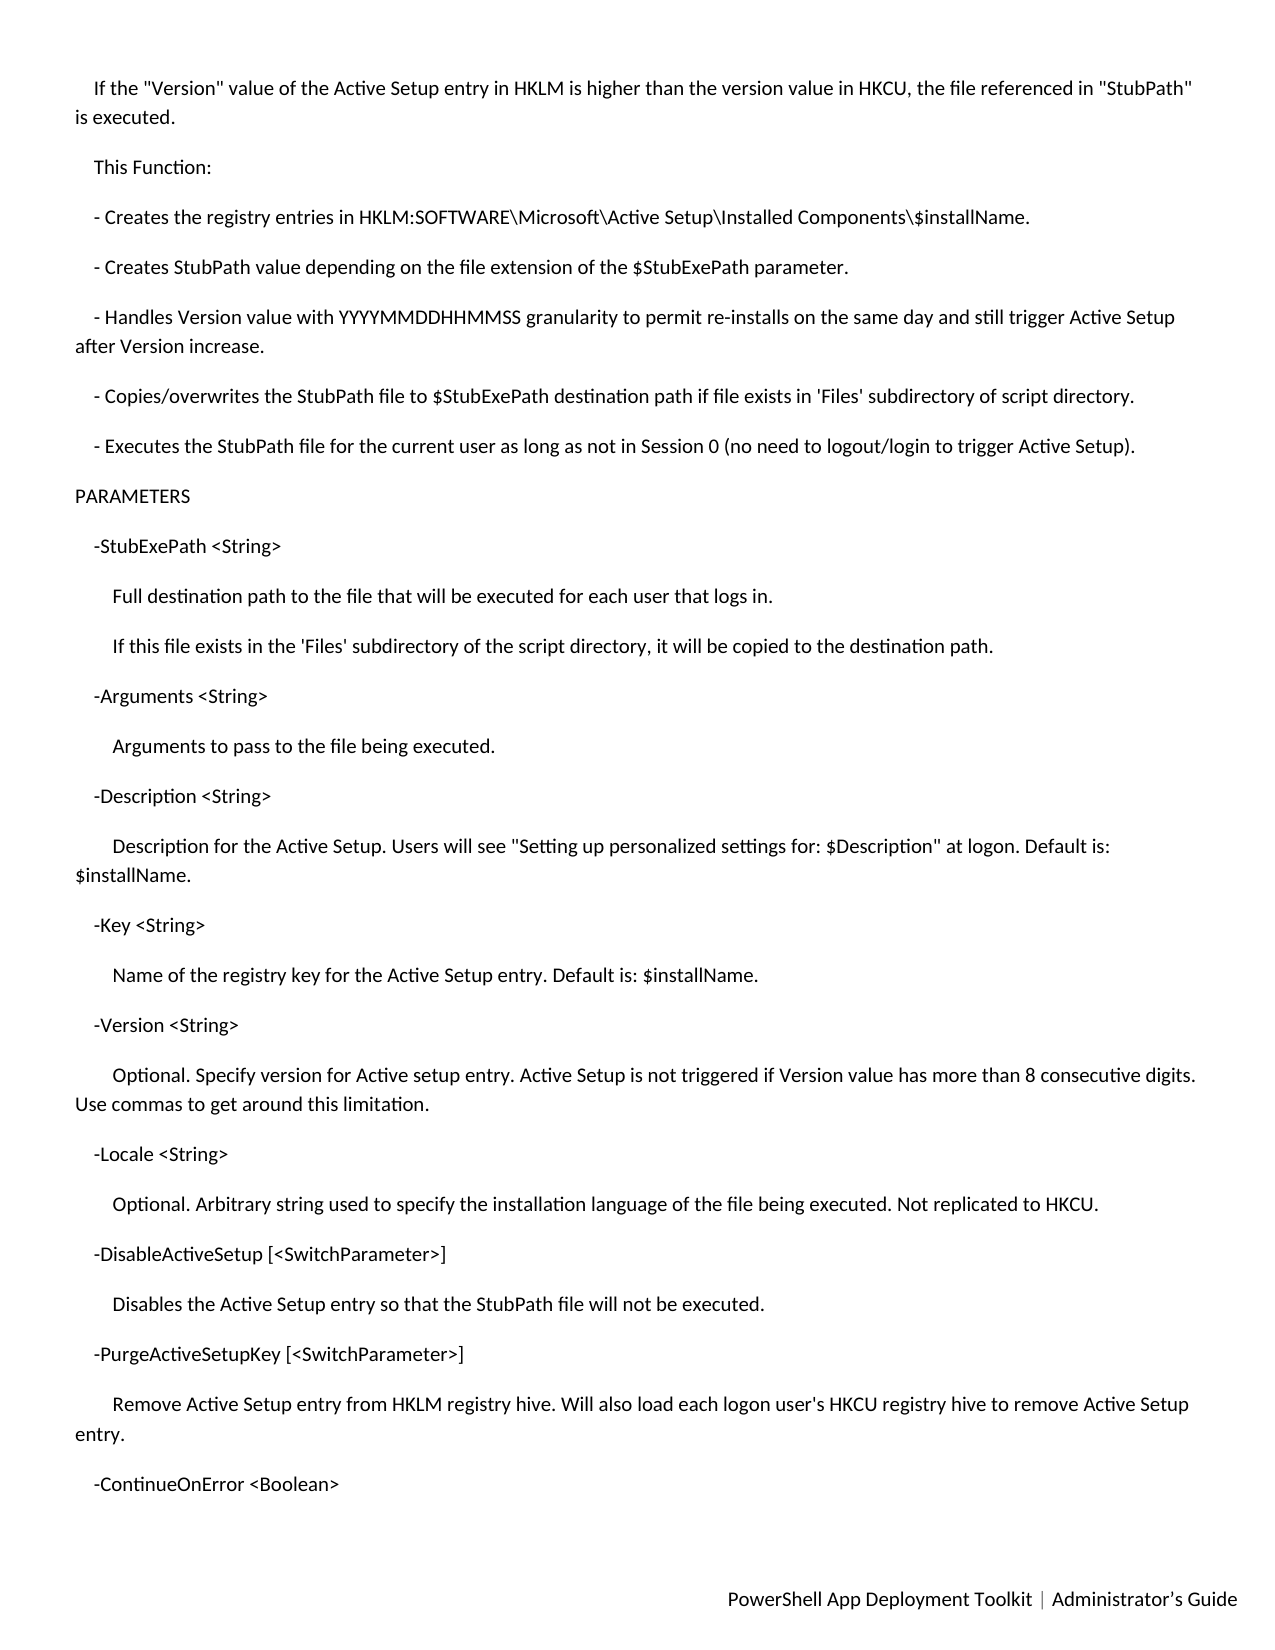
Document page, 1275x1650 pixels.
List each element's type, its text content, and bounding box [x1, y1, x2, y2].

text This Function: [75, 154, 1200, 179]
text Description for the Active Setup. Users will see "Setting up personalized settings for: $Description" at logon. Default is: $installName. [75, 833, 1200, 888]
text -Locale <String> [75, 1142, 1200, 1167]
text - Handles Version value with YYYYMMDDHHMMSS granularity to permit re-installs on the same day and still trigger Active Setup after Version increase. [75, 304, 1200, 359]
text -Description <String> [75, 783, 1200, 809]
text -Arguments <String> [75, 683, 1200, 709]
text - Creates the registry entries in HKLM:SOFTWARE\Microsoft\Active Setup\Installed Components\$installName. [75, 204, 1200, 229]
text -PurgeActiveSetupKey [<SwitchParameter>] [75, 1342, 1200, 1367]
text -DisableActiveSetup [<SwitchParameter>] [75, 1242, 1200, 1267]
text Name of the registry key for the Active Setup entry. Default is: $installName. [75, 962, 1200, 988]
text Disables the Active Setup entry so that the StubPath file will not be executed. [75, 1292, 1200, 1317]
text Full destination path to the file that will be executed for each user that logs in. [75, 583, 1200, 609]
text -Key <String> [75, 912, 1200, 938]
text Arguments to pass to the file being executed. [75, 733, 1200, 759]
text PARAMETERS [75, 483, 1200, 509]
text Optional. Specify version for Active setup entry. Active Setup is not triggered if Version value has more than 8 consecutive digits. Use commas to get around this limitation. [75, 1062, 1200, 1117]
text -ContinueOnError <Boolean> [75, 1471, 1200, 1496]
text If the "Version" value of the Active Setup entry in HKLM is higher than the version value in HKCU, the file referenced in "StubPath" is executed. [75, 75, 1200, 129]
text -StubExePath <String> [75, 533, 1200, 559]
text Optional. Arbitrary string used to specify the installation language of the file being executed. Not replicated to HKCU. [75, 1192, 1200, 1217]
text -Version <String> [75, 1012, 1200, 1038]
text If this file exists in the 'Files' subdirectory of the script directory, it will be copied to the destination path. [75, 633, 1200, 659]
text - Executes the StubPath file for the current user as long as not in Session 0 (no need to logout/login to trigger Active Setup). [75, 433, 1200, 459]
text - Creates StubPath value depending on the file extension of the $StubExePath parameter. [75, 254, 1200, 279]
text Remove Active Setup entry from HKLM registry hive. Will also load each logon user's HKCU registry hive to remove Active Setup entry. [75, 1392, 1200, 1446]
text - Copies/overwrites the StubPath file to $StubExePath destination path if file exists in 'Files' subdirectory of script directory. [75, 383, 1200, 409]
